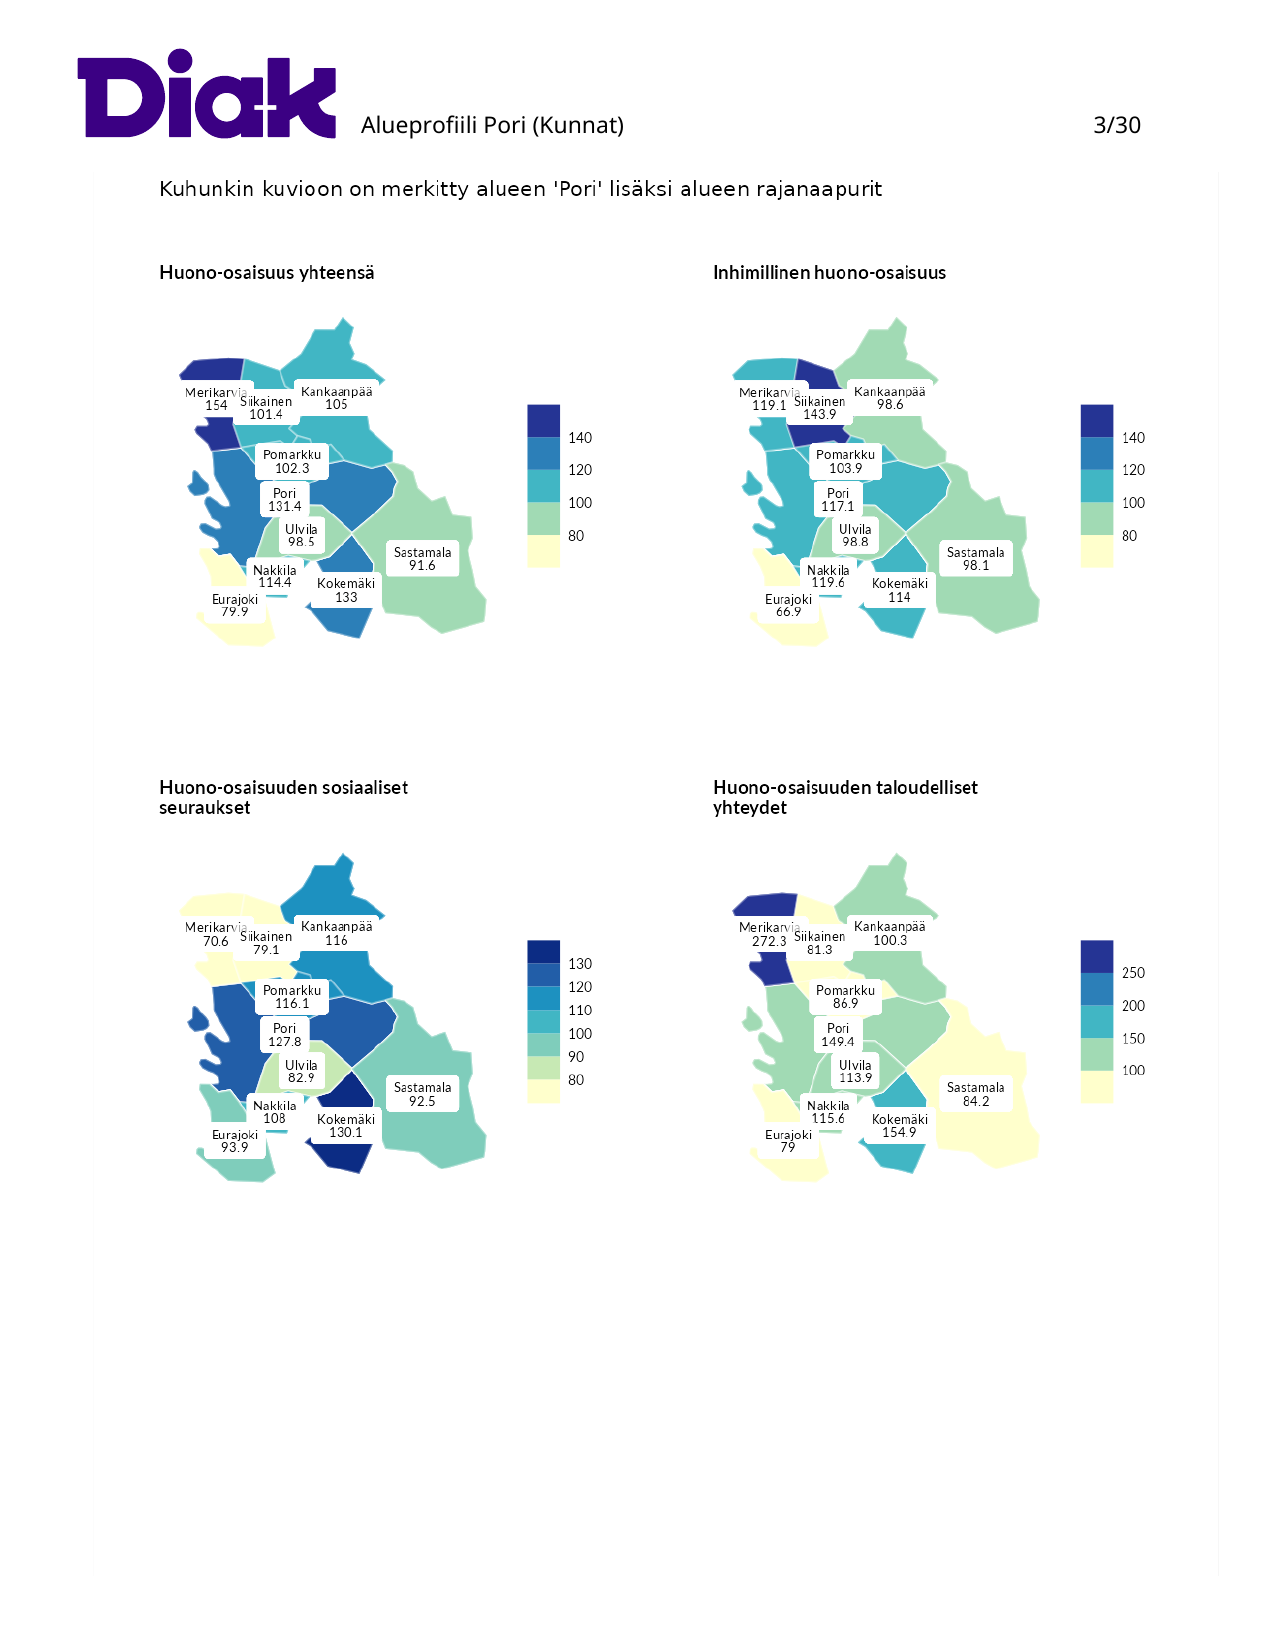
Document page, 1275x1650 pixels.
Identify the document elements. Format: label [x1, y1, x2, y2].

picture [93, 172, 1219, 1576]
